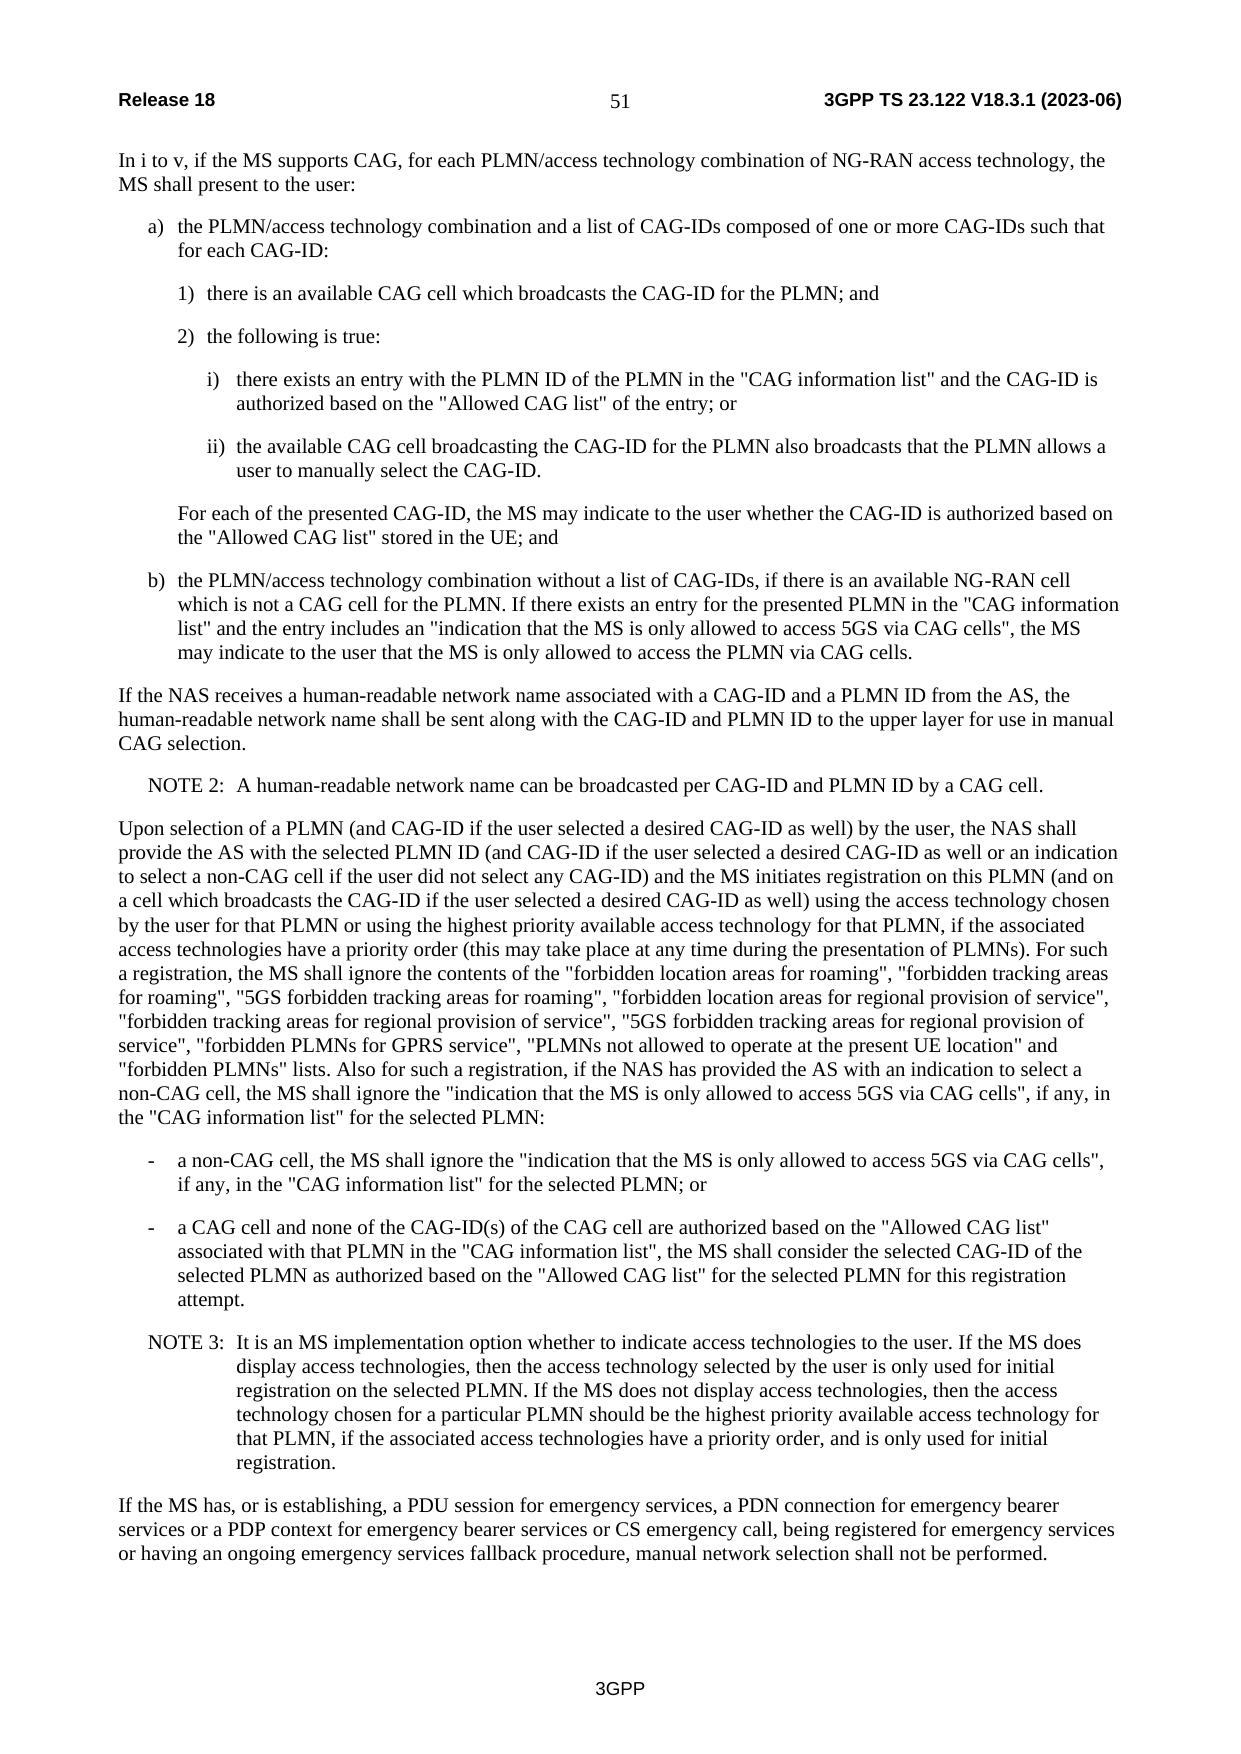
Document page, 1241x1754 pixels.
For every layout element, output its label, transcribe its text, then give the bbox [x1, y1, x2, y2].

text ii) the available CAG cell broadcasting the CAG-ID for the PLMN also broadcasts that the PLMN allows a user to manually select the CAG-ID. [207, 434, 1122, 482]
text NOTE 3: It is an MS implementation option whether to indicate access technologies to the user. If the MS does display access technologies, then the access technology selected by the user is only used for initial registration on the selected PLMN. If the MS does not display access technologies, then the access technology chosen for a particular PLMN should be the highest priority available access technology for that PLMN, if the associated access technologies have a priority order, and is only used for initial registration. [148, 1330, 1122, 1474]
text a) the PLMN/access technology combination and a list of CAG-IDs composed of one or more CAG-IDs such that for each CAG-ID: [148, 214, 1122, 262]
text Upon selection of a PLMN (and CAG-ID if the user selected a desired CAG-ID as well) by the user, the NAS shall provide the AS with the selected PLMN ID (and CAG-ID if the user selected a desired CAG-ID as well or an indication to select a non-CAG cell if the user did not select any CAG-ID) and the MS initiates registration on this PLMN (and on a cell which broadcasts the CAG-ID if the user selected a desired CAG-ID as well) using the access technology chosen by the user for that PLMN or using the highest priority available access technology for that PLMN, if the associated access technologies have a priority order (this may take place at any time during the presentation of PLMNs). For such a registration, the MS shall ignore the contents of the "forbidden location areas for roaming", "forbidden tracking areas for roaming", "5GS forbidden tracking areas for roaming", "forbidden location areas for regional provision of service", "forbidden tracking areas for regional provision of service", "5GS forbidden tracking areas for regional provision of service", "forbidden PLMNs for GPRS service", "PLMNs not allowed to operate at the present UE location" and "forbidden PLMNs" lists. Also for such a registration, if the NAS has provided the AS with an indication to select a non-CAG cell, the MS shall ignore the "indication that the MS is only allowed to access 5GS via CAG cells", if any, in the "CAG information list" for the selected PLMN: [118, 816, 1122, 1129]
text NOTE 2: A human-readable network name can be broadcasted per CAG-ID and PLMN ID by a CAG cell. [148, 773, 1122, 797]
text In i to v, if the MS supports CAG, for each PLMN/access technology combination of NG-RAN access technology, the MS shall present to the user: [118, 147, 1122, 196]
text - a CAG cell and none of the CAG-ID(s) of the CAG cell are authorized based on the "Allowed CAG list" associated with that PLMN in the "CAG information list", the MS shall consider the selected CAG-ID of the selected PLMN as authorized based on the "Allowed CAG list" for the selected PLMN for this registration attempt. [148, 1215, 1122, 1311]
text For each of the presented CAG-ID, the MS may indicate to the user whether the CAG-ID is authorized based on the "Allowed CAG list" stored in the UE; and [148, 501, 1122, 549]
text i) there exists an entry with the PLMN ID of the PLMN in the "CAG information list" and the CAG-ID is authorized based on the "Allowed CAG list" of the entry; or [207, 367, 1122, 415]
text - a non-CAG cell, the MS shall ignore the "indication that the MS is only allowed to access 5GS via CAG cells", if any, in the "CAG information list" for the selected PLMN; or [148, 1148, 1122, 1196]
text If the MS has, or is establishing, a PDU session for emergency services, a PDN connection for emergency bearer services or a PDP context for emergency bearer services or CS emergency call, being registered for emergency services or having an ongoing emergency services fallback procedure, manual network selection shall not be performed. [118, 1493, 1122, 1565]
text 2) the following is true: [177, 324, 1122, 348]
text 1) there is an available CAG cell which broadcasts the CAG-ID for the PLMN; and [177, 281, 1122, 305]
text If the NAS receives a human-readable network name associated with a CAG-ID and a PLMN ID from the AS, the human-readable network name shall be sent along with the CAG-ID and PLMN ID to the upper layer for use in manual CAG selection. [118, 682, 1122, 755]
text b) the PLMN/access technology combination without a list of CAG-IDs, if there is an available NG-RAN cell which is not a CAG cell for the PLMN. If there exists an entry for the presented PLMN in the "CAG information list" and the entry includes an "indication that the MS is only allowed to access 5GS via CAG cells", the MS may indicate to the user that the MS is only allowed to access the PLMN via CAG cells. [148, 567, 1122, 664]
